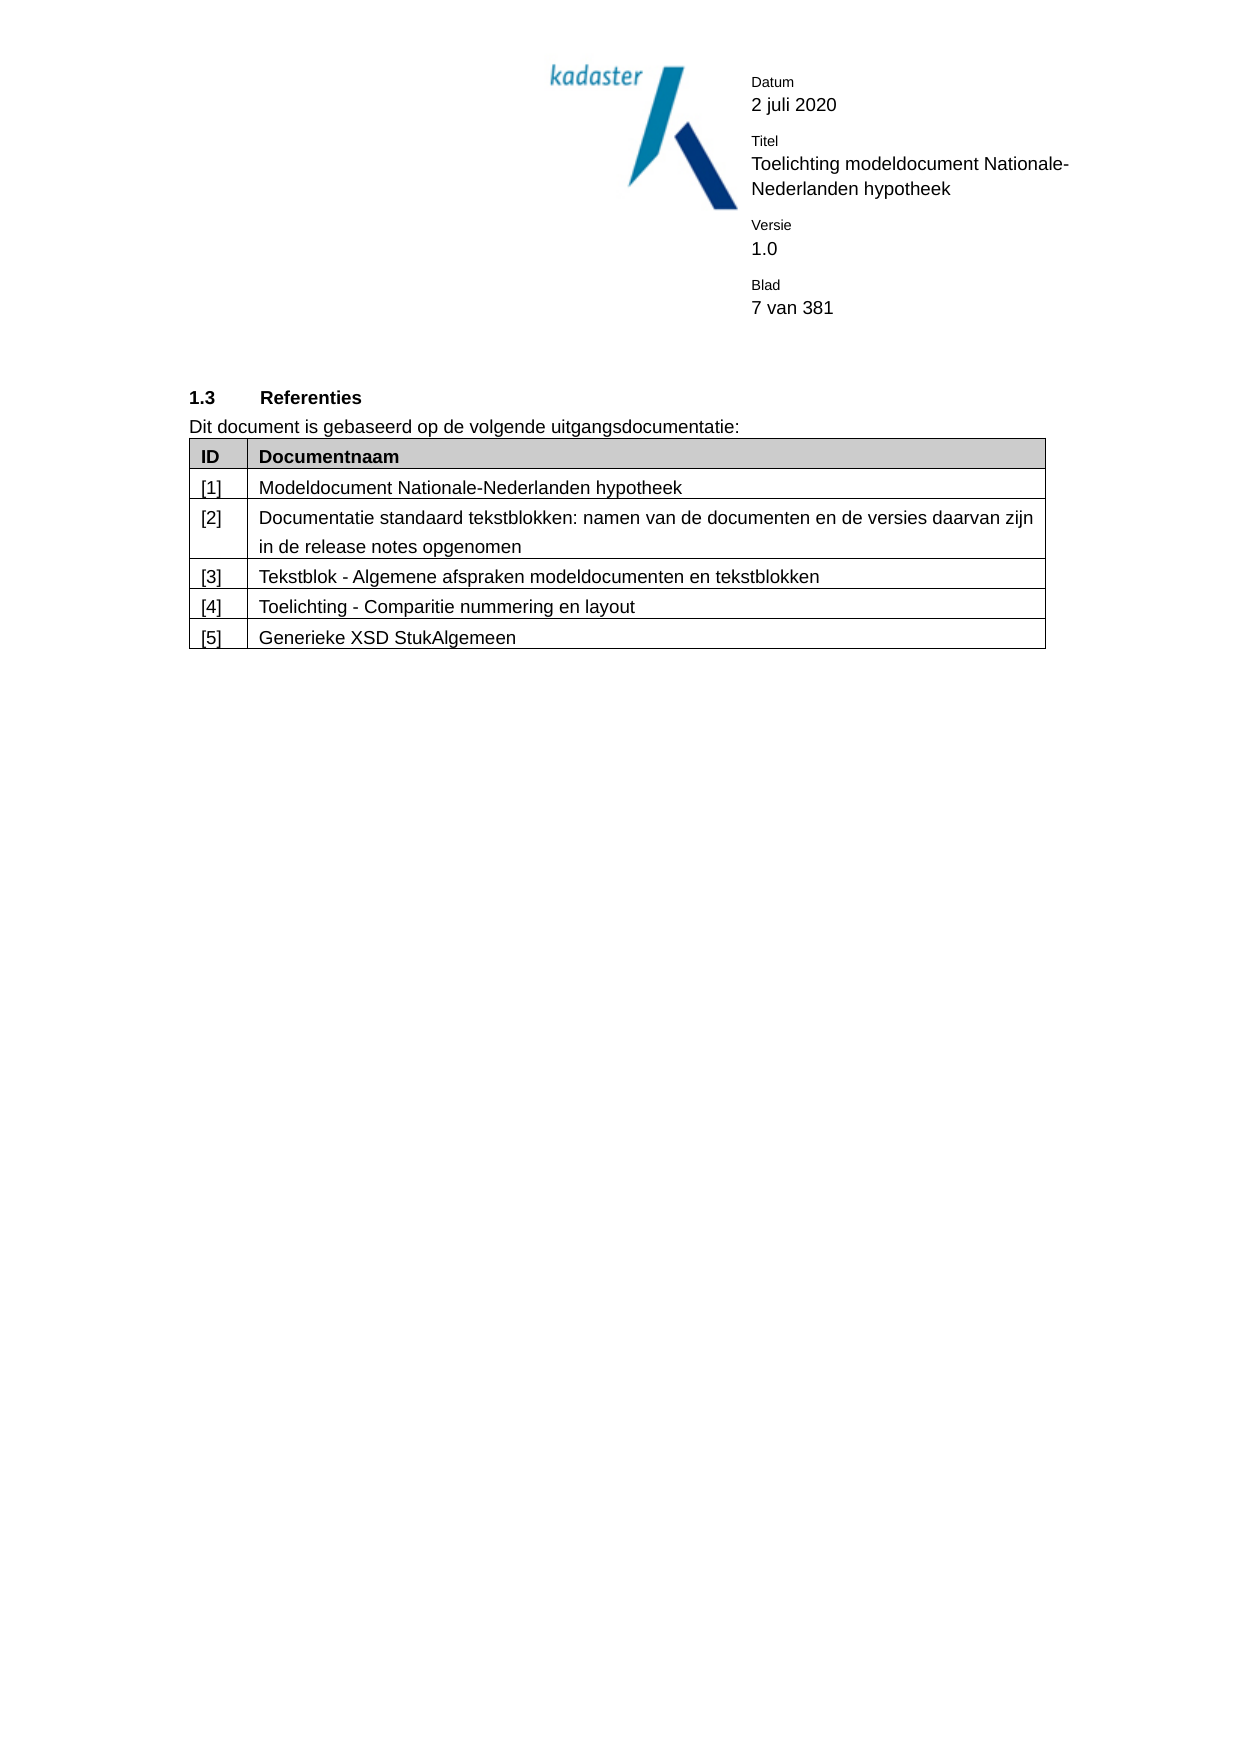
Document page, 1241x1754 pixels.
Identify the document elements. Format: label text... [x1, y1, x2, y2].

subtitle Referenties [189, 379, 1104, 408]
text Dit document is gebaseerd op de volgende uitgangsdocumentatie: [189, 408, 1104, 438]
table_cell Generieke XSD StukAlgemeen [248, 619, 1045, 648]
table_cell Documentatie standaard tekstblokken: namen van de documenten en de versies daarvan zijn in de release notes opgenomen [248, 499, 1045, 557]
table_cell [2] [190, 499, 247, 557]
table_cell Modeldocument Nationale-Nederlanden hypotheek [248, 469, 1045, 498]
table_cell [1] [190, 469, 247, 498]
table_cell [4] [190, 589, 247, 618]
table_cell Tekstblok - Algemene afspraken modeldocumenten en tekstblokken [248, 559, 1045, 588]
table_header ID [190, 439, 247, 468]
table_cell [5] [190, 619, 247, 648]
picture [533, 42, 753, 226]
table_cell [3] [190, 559, 247, 588]
table_header Documentnaam [248, 439, 1045, 468]
table_cell Toelichting - Comparitie nummering en layout [248, 589, 1045, 618]
